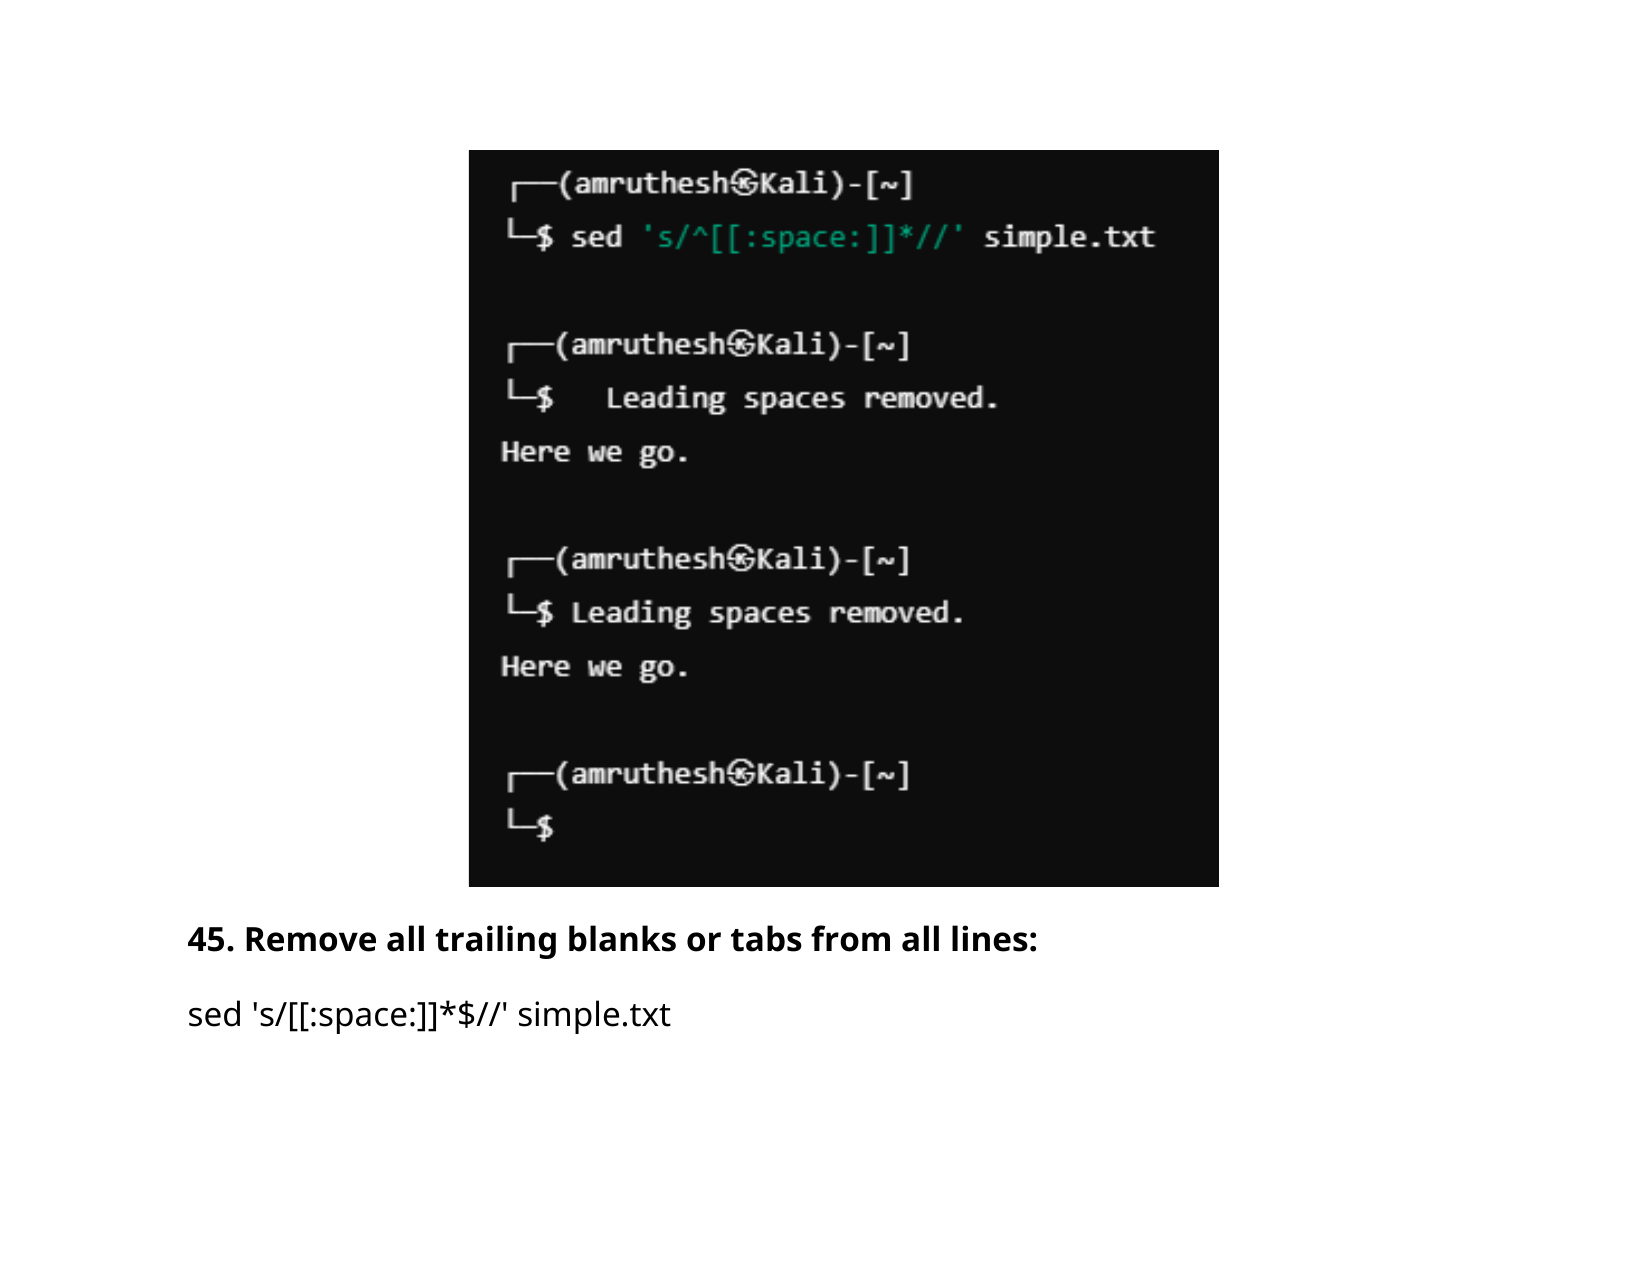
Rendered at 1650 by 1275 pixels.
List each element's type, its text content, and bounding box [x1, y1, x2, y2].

picture [468, 150, 1219, 887]
text sed 's/[[:space:]]*$//' simple.txt [187, 990, 1500, 1036]
text 45. Remove all trailing blanks or tabs from all lines: [187, 916, 1500, 961]
